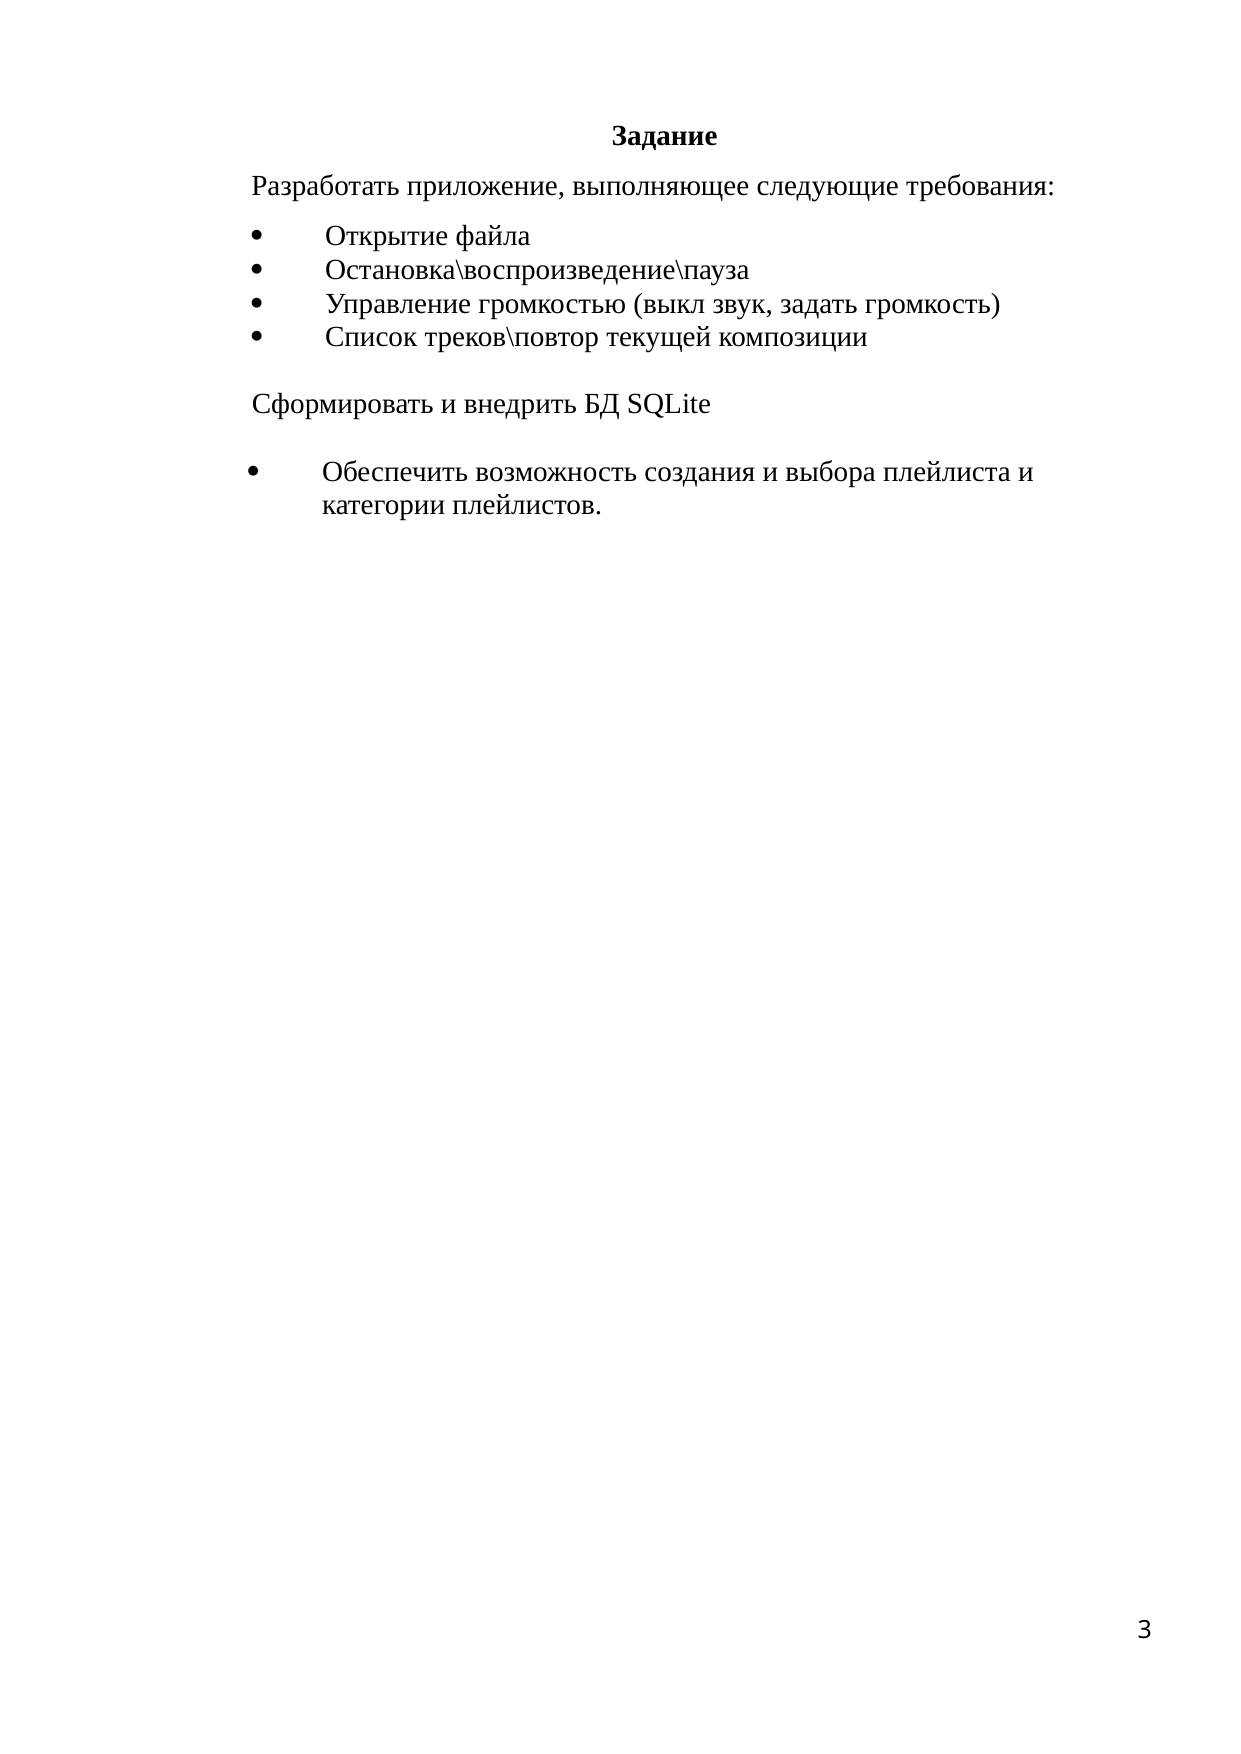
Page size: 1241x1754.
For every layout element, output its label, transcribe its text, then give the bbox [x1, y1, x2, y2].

list Управление громкостью (выкл звук, задать громкость) [214, 286, 1152, 319]
list Обеспечить возможность создания и выбора плейлиста и категории плейлистов. [248, 454, 1152, 521]
text Разработать приложение, выполняющее следующие требования: [177, 168, 1152, 202]
list Открытие файла [214, 218, 1152, 252]
list Список треков\повтор текущей композиции [214, 319, 1152, 353]
text Задание [177, 118, 1152, 152]
list Остановка\воспроизведение\пауза [214, 252, 1152, 286]
list Сформировать и внедрить БД SQLite [252, 387, 1152, 420]
